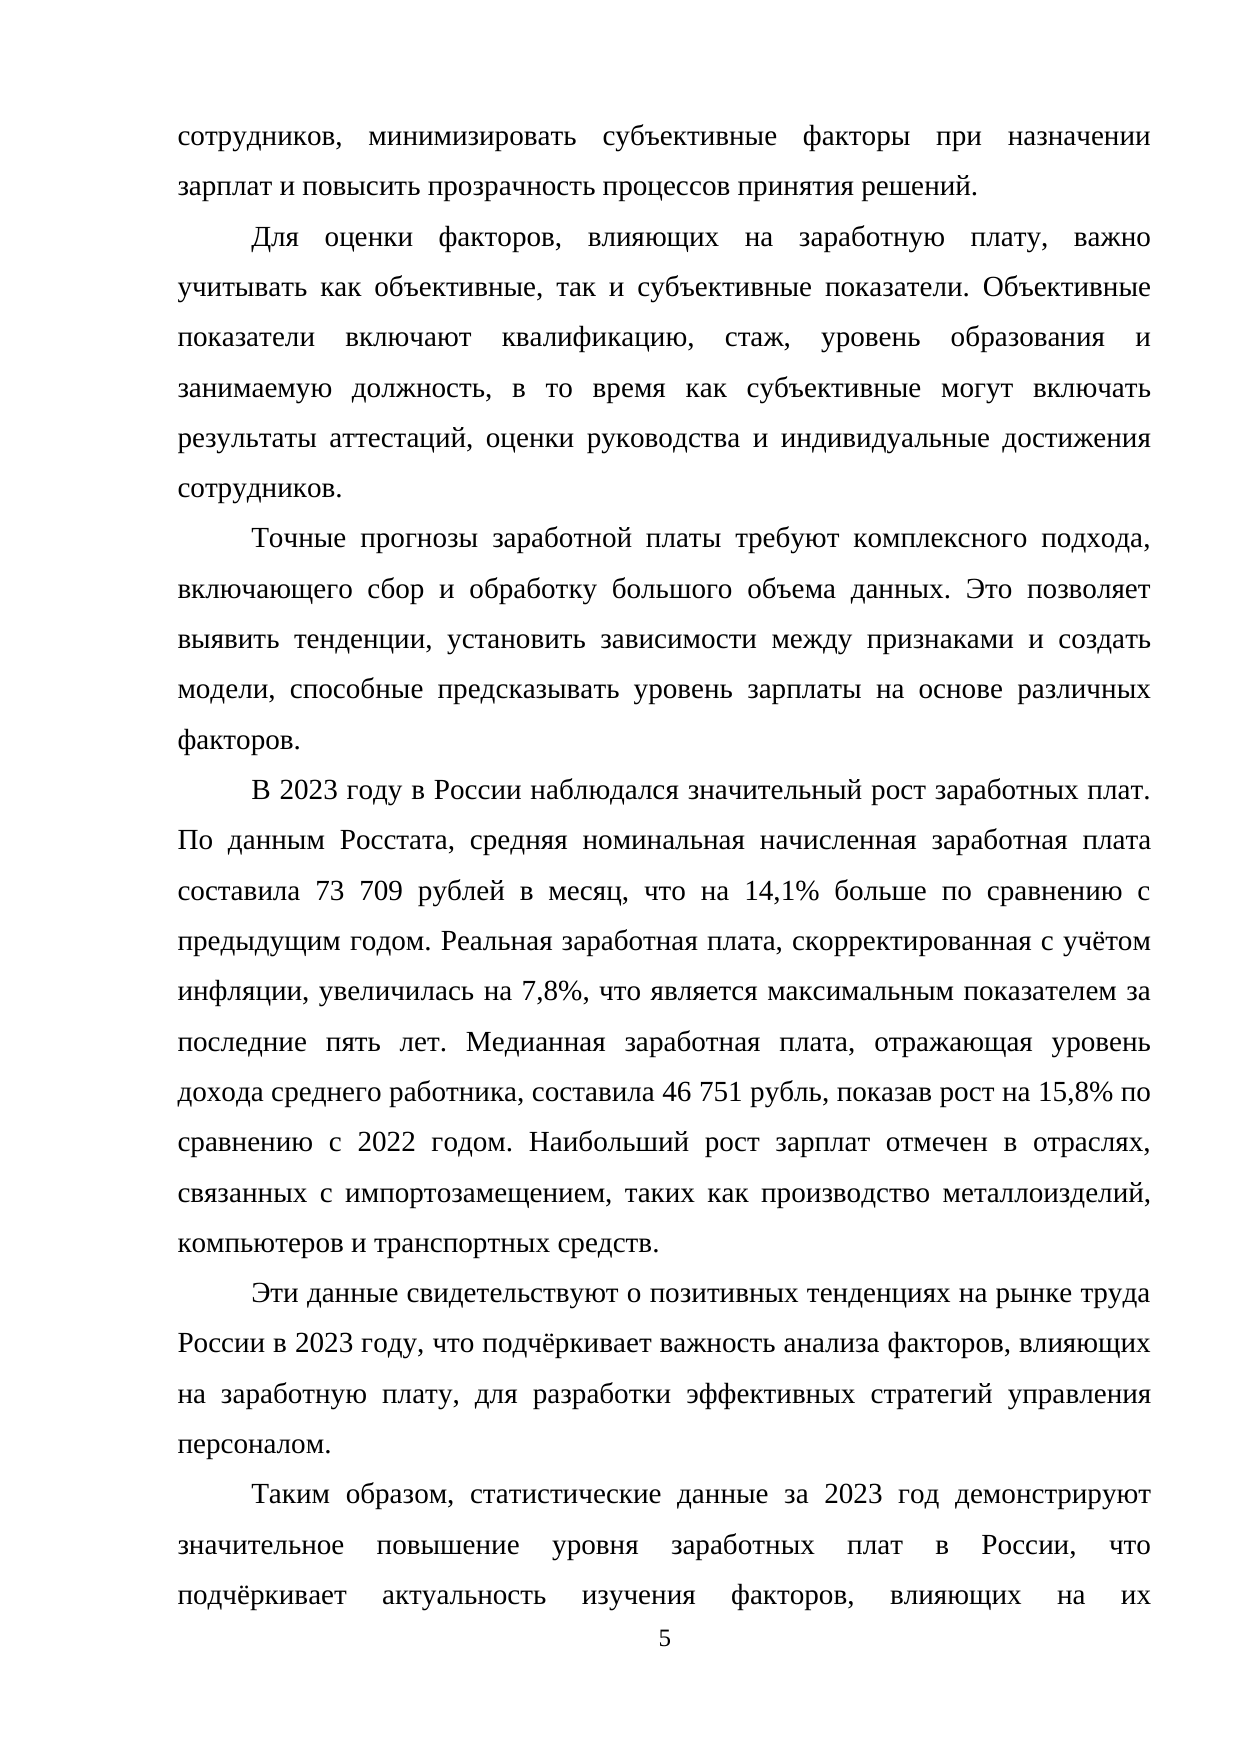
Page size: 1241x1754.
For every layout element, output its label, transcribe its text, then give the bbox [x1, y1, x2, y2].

text В 2023 году в России наблюдался значительный рост заработных плат. По данным Росстата, средняя номинальная начисленная заработная плата составила 73 709 рублей в месяц, что на 14,1% больше по сравнению с предыдущим годом. Реальная заработная плата, скорректированная с учётом инфляции, увеличилась на 7,8%, что является максимальным показателем за последние пять лет. Медианная заработная плата, отражающая уровень дохода среднего работника, составила 46 751 рубль, показав рост на 15,8% по сравнению с 2022 годом. Наибольший рост зарплат отмечен в отраслях, связанных с импортозамещением, таких как производство металлоизделий, компьютеров и транспортных средств. [177, 772, 1152, 1258]
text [177, 118, 1152, 202]
text Точные прогнозы заработной платы требуют комплексного подхода, включающего сбор и обработку большого объема данных. Это позволяет выявить тенденции, установить зависимости между признаками и создать модели, способные предсказывать уровень зарплаты на основе различных факторов. [177, 521, 1152, 755]
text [177, 1477, 1152, 1611]
text Эти данные свидетельствуют о позитивных тенденциях на рынке труда России в 2023 году, что подчёркивает важность анализа факторов, влияющих на заработную плату, для разработки эффективных стратегий управления персоналом. [177, 1275, 1152, 1460]
text Для оценки факторов, влияющих на заработную плату, важно учитывать как объективные, так и субъективные показатели. Объективные показатели включают квалификацию, стаж, уровень образования и занимаемую должность, в то время как субъективные могут включать результаты аттестаций, оценки руководства и индивидуальные достижения сотрудников. [177, 219, 1152, 504]
